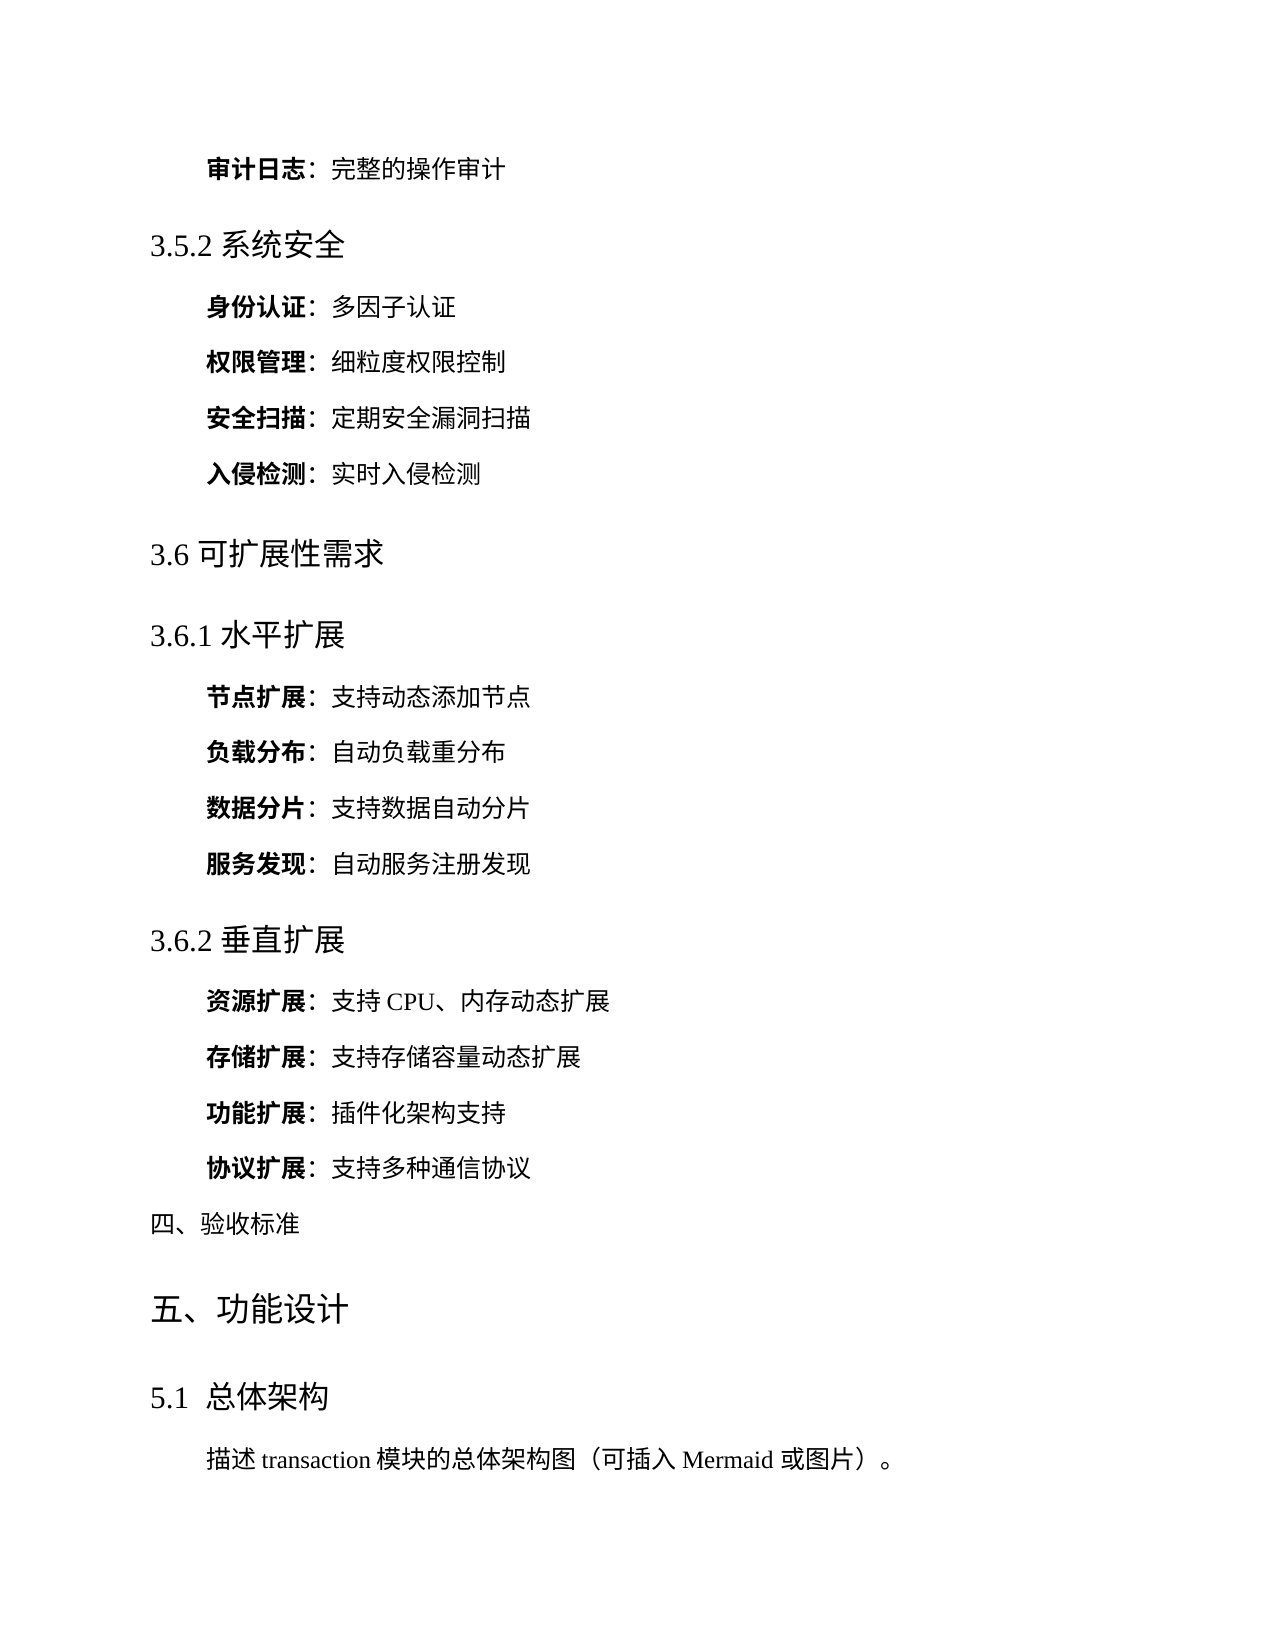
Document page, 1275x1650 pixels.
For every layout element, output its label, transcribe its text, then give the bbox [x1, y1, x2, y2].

list 安全扫描：定期安全漏洞扫描 [150, 399, 1125, 435]
list 权限管理：细粒度权限控制 [150, 343, 1125, 379]
subtitle 功能设计 [150, 1283, 1125, 1331]
list 功能扩展：插件化架构支持 [150, 1093, 1125, 1129]
list 服务发现：自动服务注册发现 [150, 844, 1125, 881]
list 描述transaction模块的总体架构图（可插入 Mermaid 或图片）。 [150, 1439, 1125, 1476]
subtitle 3.5.2 系统安全 [150, 220, 1125, 266]
list 存储扩展：支持存储容量动态扩展 [150, 1037, 1125, 1073]
list 审计日志：完整的操作审计 [150, 150, 1125, 186]
list 身份认证：多因子认证 [150, 287, 1125, 323]
list 负载分布：自动负载重分布 [150, 733, 1125, 769]
list 数据分片：支持数据自动分片 [150, 789, 1125, 825]
subtitle 3.6.1 水平扩展 [150, 610, 1125, 656]
list 资源扩展：支持CPU、内存动态扩展 [150, 982, 1125, 1018]
list 入侵检测：实时入侵检测 [150, 454, 1125, 491]
subtitle 3.6.2 垂直扩展 [150, 915, 1125, 960]
list 节点扩展：支持动态添加节点 [150, 677, 1125, 713]
subtitle 总体架构 [150, 1372, 1125, 1418]
list 验收标准 [150, 1204, 1125, 1241]
list 协议扩展：支持多种通信协议 [150, 1149, 1125, 1185]
subtitle 可扩展性需求 [150, 529, 1125, 574]
